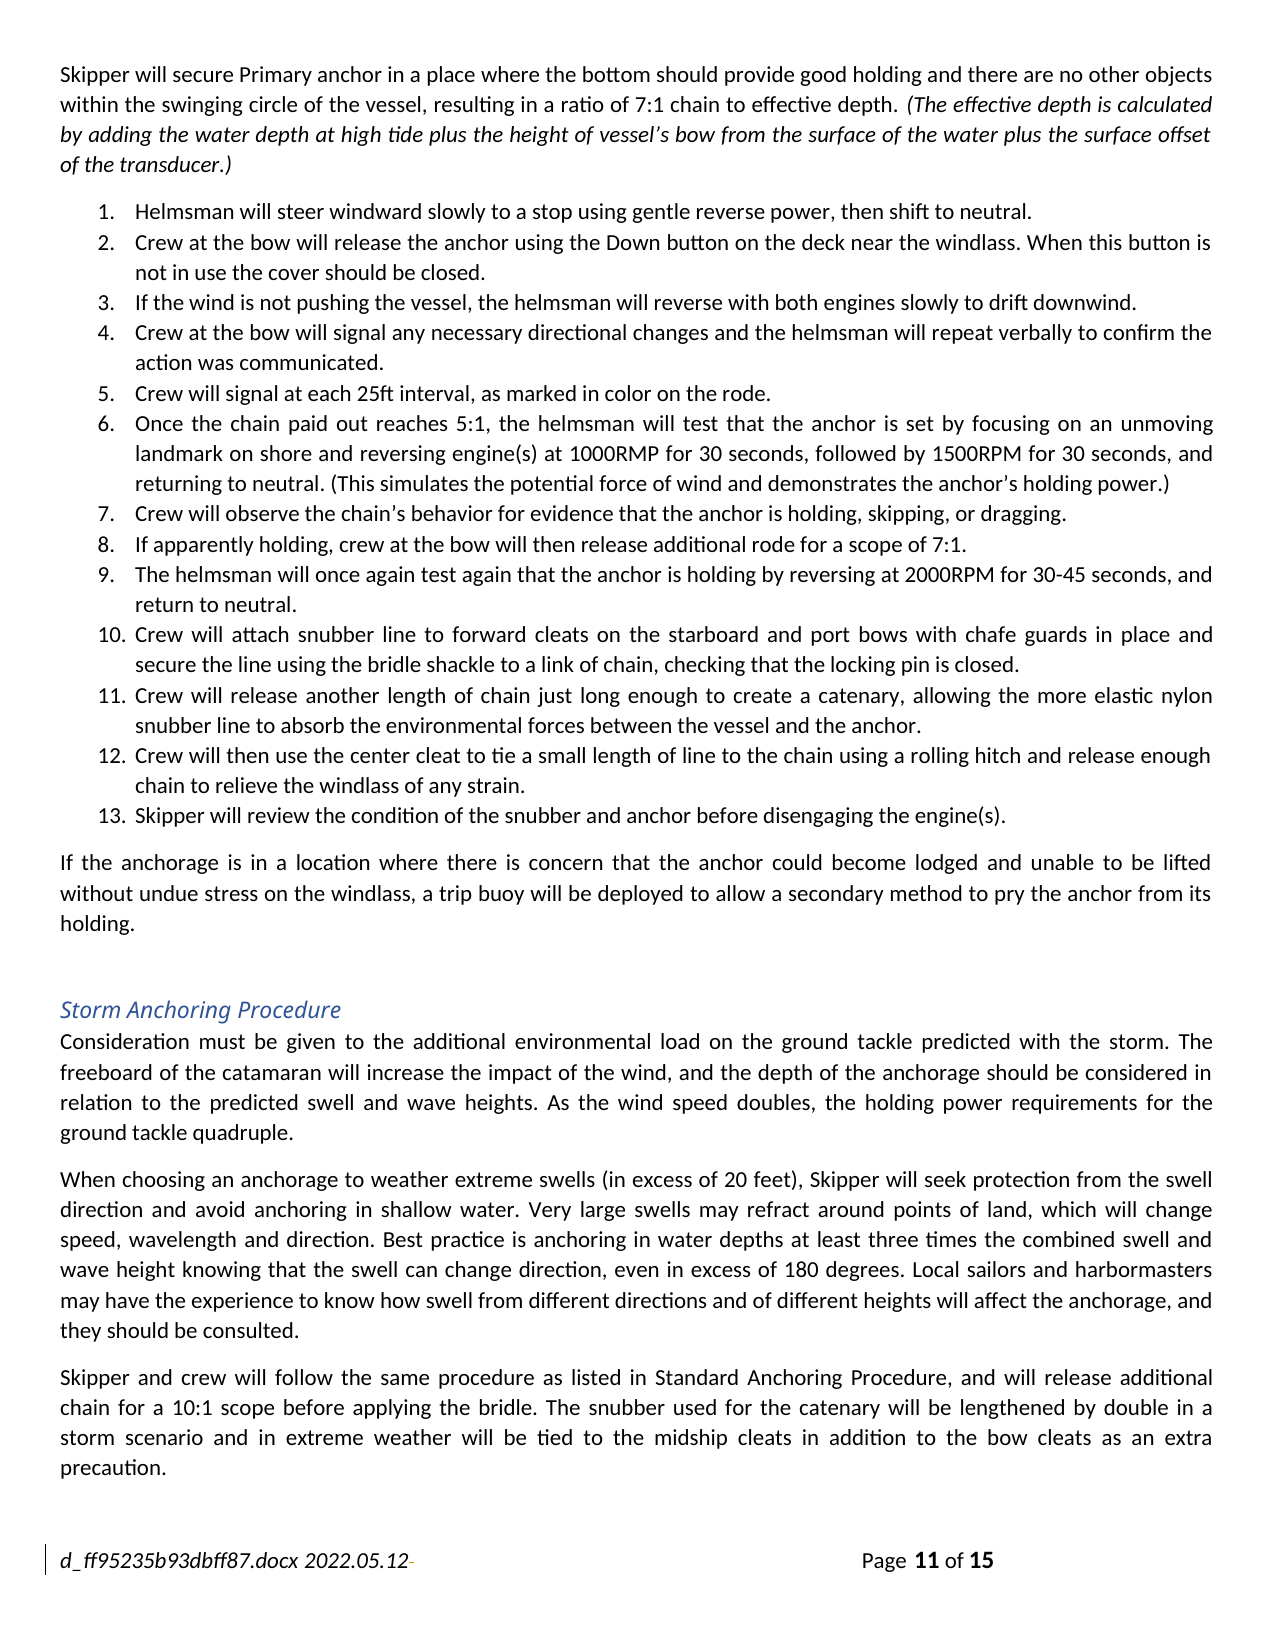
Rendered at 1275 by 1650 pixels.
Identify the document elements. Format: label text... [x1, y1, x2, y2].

text If the anchorage is in a location where there is concern that the anchor could become lodged and unable to be lifted without undue stress on the windlass, a trip buoy will be deployed to allow a secondary method to pry the anchor from its holding. [60, 848, 1215, 937]
subtitle Storm Anchoring Procedure [60, 994, 1215, 1025]
list Crew will attach snubber line to forward cleats on the starboard and port bows with chafe guards in place and secure the line using the bridle shackle to a link of chain, checking that the locking pin is closed. [97, 620, 1215, 679]
list Skipper will review the condition of the snubber and anchor before disengaging the engine(s). [97, 802, 1215, 830]
list Crew will then use the center cleat to tie a small length of line to the chain using a rolling hitch and release enough chain to relieve the windlass of any strain. [97, 741, 1215, 799]
text Consideration must be given to the additional environmental load on the ground tackle predicted with the storm. The freeboard of the catamaran will increase the impact of the wind, and the depth of the anchorage should be considered in relation to the predicted swell and wave heights. As the wind speed doubles, the holding power requirements for the ground tackle quadruple. [60, 1027, 1215, 1146]
list If apparently holding, crew at the bow will then release additional rode for a scope of 7:1. [97, 530, 1215, 558]
list The helmsman will once again test again that the anchor is holding by reversing at 2000RPM for 30-45 seconds, and return to neutral. [97, 560, 1215, 618]
list Crew at the bow will signal any necessary directional changes and the helmsman will repeat verbally to confirm the action was communicated. [97, 318, 1215, 377]
text Skipper will secure Primary anchor in a place where the bottom should provide good holding and there are no other objects within the swinging circle of the vessel, resulting in a ratio of 7:1 chain to effective depth. (The effective depth is calculated by adding the water depth at high tide plus the height of vessel’s bow from the surface of the water plus the surface offset of the transducer.) [60, 60, 1215, 179]
text Skipper and crew will follow the same procedure as listed in Standard Anchoring Procedure, and will release additional chain for a 10:1 scope before applying the bridle. The snubber used for the catenary will be lengthened by double in a storm scenario and in extreme weather will be tied to the midship cleats in addition to the bow cleats as an extra precaution. [60, 1363, 1215, 1482]
list Crew will signal at each 25ft interval, as marked in color on the rode. [97, 379, 1215, 407]
list Helmsman will steer windward slowly to a stop using gentle reverse power, then shift to neutral. [97, 197, 1215, 226]
list Crew will release another length of chain just long enough to create a catenary, allowing the more elastic nylon snubber line to absorb the environmental forces between the vessel and the anchor. [97, 681, 1215, 739]
list Crew will observe the chain’s behavior for evidence that the anchor is holding, skipping, or dragging. [97, 499, 1215, 528]
list Once the chain paid out reaches 5:1, the helmsman will test that the anchor is set by focusing on an unmoving landmark on shore and reversing engine(s) at 1000RMP for 30 seconds, followed by 1500RPM for 30 seconds, and returning to neutral. (This simulates the potential force of wind and demonstrates the anchor’s holding power.) [97, 409, 1215, 497]
list Crew at the bow will release the anchor using the Down button on the deck near the windlass. When this button is not in use the cover should be closed. [97, 228, 1215, 286]
list If the wind is not pushing the vessel, the helmsman will reverse with both engines slowly to drift downwind. [97, 288, 1215, 316]
